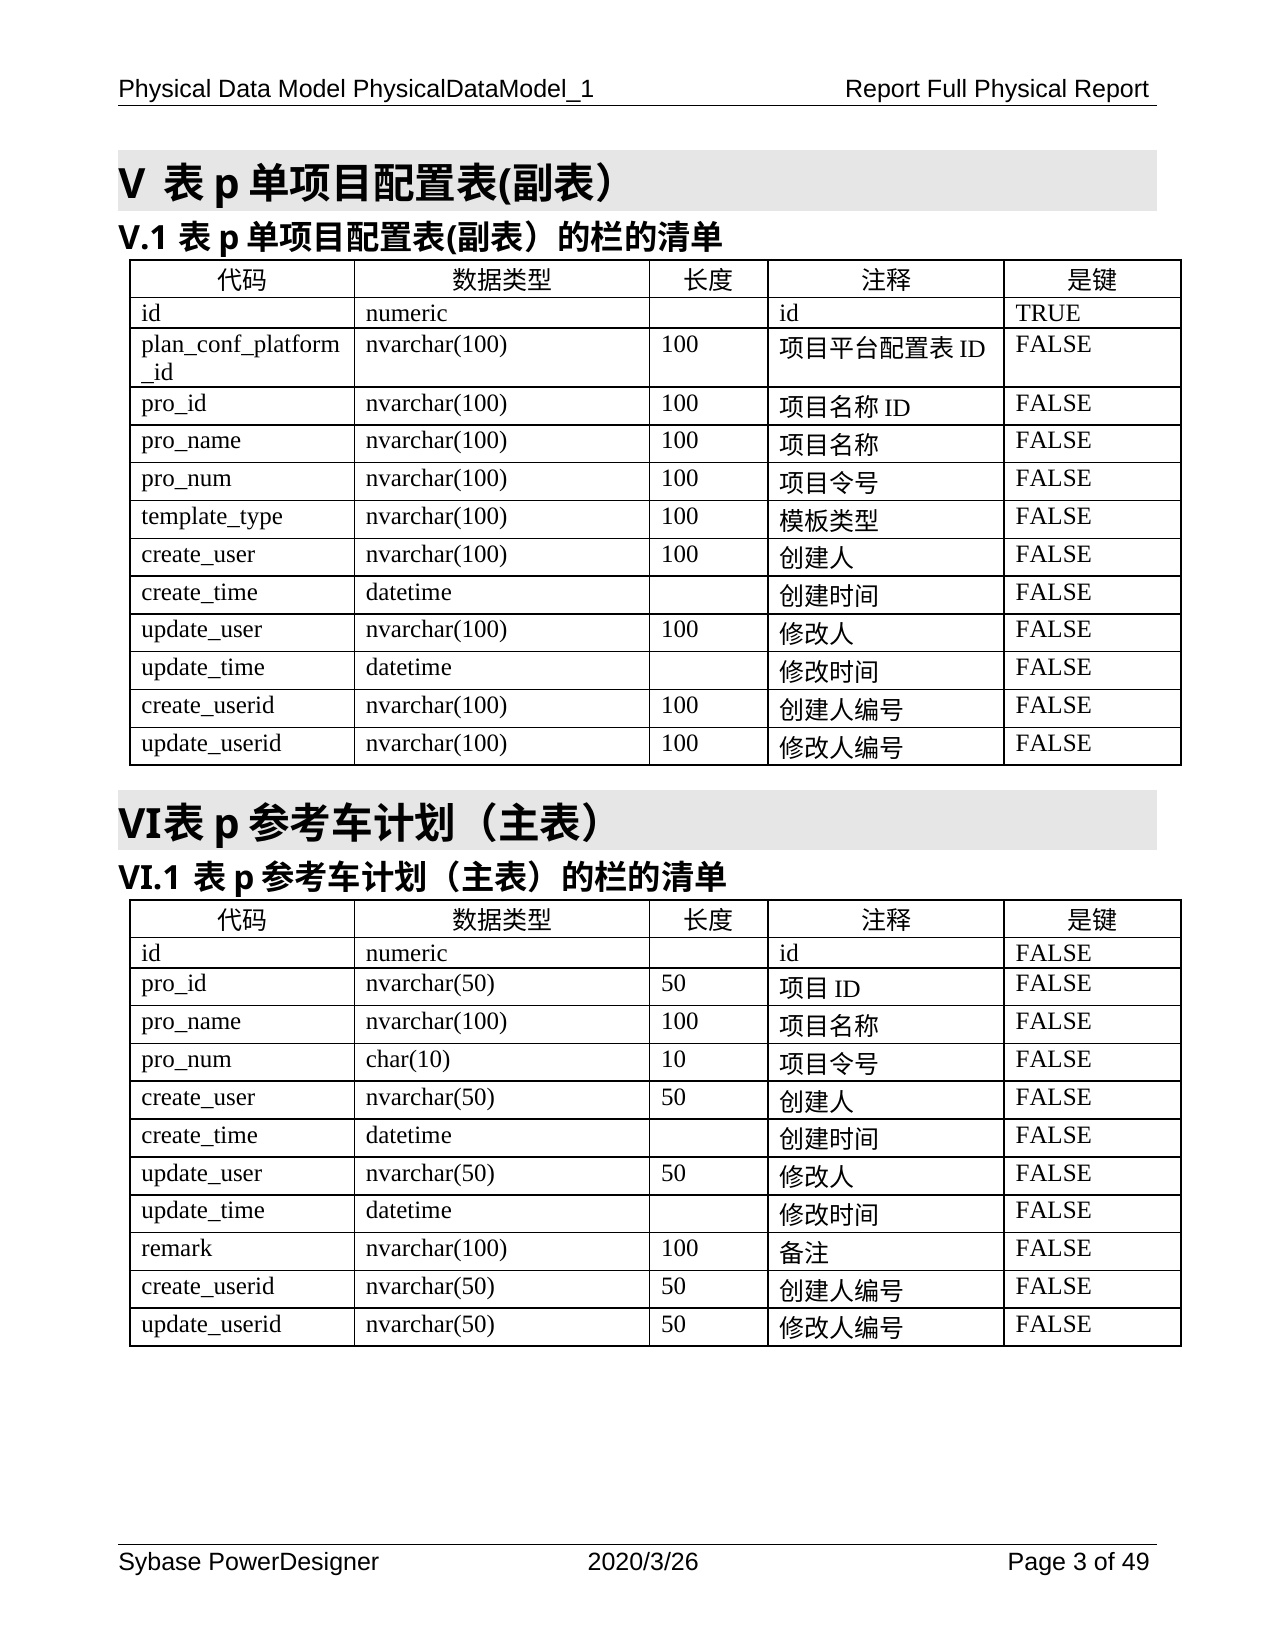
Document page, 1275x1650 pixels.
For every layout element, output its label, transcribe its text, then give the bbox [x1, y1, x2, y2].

table_cell [650, 938, 767, 967]
table_cell FALSE [1005, 463, 1180, 499]
table_cell 项目名称 [769, 1006, 1003, 1043]
table_cell nvarchar(50) [355, 1082, 649, 1118]
table_cell pro_id [131, 969, 354, 1005]
table_cell 创建人编号 [769, 690, 1003, 726]
table_cell 备注 [769, 1233, 1003, 1269]
table_cell 100 [650, 690, 767, 726]
table_cell TRUE [1005, 298, 1180, 327]
table_cell 创建时间 [769, 1120, 1003, 1156]
table_cell 100 [650, 1233, 767, 1269]
table_cell FALSE [1005, 652, 1180, 689]
table_cell 100 [650, 728, 767, 764]
table_cell numeric [355, 298, 649, 327]
table_header 数据类型 [355, 261, 649, 297]
table_cell update_userid [131, 1309, 354, 1345]
table_cell datetime [355, 577, 649, 613]
table_cell 100 [650, 501, 767, 537]
table_header 数据类型 [355, 901, 649, 937]
table_cell remark [131, 1233, 354, 1269]
table_cell create_time [131, 577, 354, 613]
table_cell create_user [131, 539, 354, 575]
table_cell nvarchar(50) [355, 969, 649, 1005]
table_cell FALSE [1005, 388, 1180, 424]
table_cell pro_name [131, 426, 354, 462]
table_cell nvarchar(100) [355, 501, 649, 537]
table_cell FALSE [1005, 426, 1180, 462]
table_cell [650, 1120, 767, 1156]
table_cell create_userid [131, 690, 354, 726]
table_cell 修改时间 [769, 652, 1003, 689]
table_cell nvarchar(50) [355, 1158, 649, 1194]
table_cell FALSE [1005, 615, 1180, 651]
table_cell 50 [650, 1158, 767, 1194]
table_cell FALSE [1005, 329, 1180, 386]
table_cell id [131, 938, 354, 967]
table_cell nvarchar(100) [355, 1233, 649, 1269]
table_cell create_userid [131, 1271, 354, 1307]
table_cell 模板类型 [769, 501, 1003, 537]
table_cell 100 [650, 1006, 767, 1043]
table_cell pro_id [131, 388, 354, 424]
table_cell 项目名称 [769, 426, 1003, 462]
table_cell pro_num [131, 1044, 354, 1080]
table_cell 修改人编号 [769, 1309, 1003, 1345]
table_cell 修改人 [769, 615, 1003, 651]
table_header 是键 [1005, 261, 1180, 297]
table_cell FALSE [1005, 501, 1180, 537]
subtitle 表p单项目配置表(副表） [118, 150, 1157, 211]
table_cell update_time [131, 652, 354, 689]
table_cell 50 [650, 969, 767, 1005]
table_cell 100 [650, 426, 767, 462]
subtitle 表p参考车计划（主表）的栏的清单 [118, 850, 1157, 899]
table_cell 项目令号 [769, 463, 1003, 499]
table_cell template_type [131, 501, 354, 537]
table_header 代码 [131, 261, 354, 297]
table_cell update_time [131, 1196, 354, 1232]
table_cell FALSE [1005, 1120, 1180, 1156]
table_cell numeric [355, 938, 649, 967]
table_cell nvarchar(100) [355, 329, 649, 386]
table_cell FALSE [1005, 1233, 1180, 1269]
table_cell FALSE [1005, 1044, 1180, 1080]
table_cell datetime [355, 652, 649, 689]
table_cell nvarchar(50) [355, 1271, 649, 1307]
table_cell 修改时间 [769, 1196, 1003, 1232]
table_cell FALSE [1005, 1309, 1180, 1345]
table_cell [650, 1196, 767, 1232]
table_cell FALSE [1005, 690, 1180, 726]
table_cell char(10) [355, 1044, 649, 1080]
table_cell 50 [650, 1309, 767, 1345]
table_cell datetime [355, 1196, 649, 1232]
table_cell 创建人 [769, 539, 1003, 575]
table_cell nvarchar(100) [355, 539, 649, 575]
table_cell create_time [131, 1120, 354, 1156]
table_cell update_user [131, 615, 354, 651]
table_cell 项目令号 [769, 1044, 1003, 1080]
table_cell 项目平台配置表ID [769, 329, 1003, 386]
table_header 注释 [769, 901, 1003, 937]
table_cell FALSE [1005, 1158, 1180, 1194]
table_header 长度 [650, 261, 767, 297]
table_cell pro_num [131, 463, 354, 499]
table_cell 10 [650, 1044, 767, 1080]
table_cell FALSE [1005, 938, 1180, 967]
table_cell nvarchar(100) [355, 1006, 649, 1043]
table_cell FALSE [1005, 1006, 1180, 1043]
table_cell FALSE [1005, 1196, 1180, 1232]
table_cell 项目名称ID [769, 388, 1003, 424]
table_cell nvarchar(100) [355, 463, 649, 499]
table_cell FALSE [1005, 577, 1180, 613]
table_cell nvarchar(100) [355, 388, 649, 424]
table_cell 创建人 [769, 1082, 1003, 1118]
table_cell 100 [650, 388, 767, 424]
table_cell id [131, 298, 354, 327]
table_cell 100 [650, 615, 767, 651]
table_cell 100 [650, 539, 767, 575]
table_cell pro_name [131, 1006, 354, 1043]
table_cell nvarchar(100) [355, 426, 649, 462]
table_header 是键 [1005, 901, 1180, 937]
table_cell 创建时间 [769, 577, 1003, 613]
table_cell 50 [650, 1271, 767, 1307]
table_cell 项目ID [769, 969, 1003, 1005]
table_cell 修改人编号 [769, 728, 1003, 764]
table_cell FALSE [1005, 1082, 1180, 1118]
table_cell nvarchar(100) [355, 615, 649, 651]
table_cell 100 [650, 463, 767, 499]
table_cell FALSE [1005, 539, 1180, 575]
table_cell [650, 652, 767, 689]
table_cell 100 [650, 329, 767, 386]
table_cell FALSE [1005, 1271, 1180, 1307]
table_cell FALSE [1005, 728, 1180, 764]
table_cell update_user [131, 1158, 354, 1194]
table_cell 50 [650, 1082, 767, 1118]
table_header 注释 [769, 261, 1003, 297]
subtitle 表p参考车计划（主表） [118, 790, 1157, 850]
table_cell id [769, 938, 1003, 967]
table_cell id [769, 298, 1003, 327]
table_cell nvarchar(100) [355, 690, 649, 726]
table_cell nvarchar(100) [355, 728, 649, 764]
table_cell FALSE [1005, 969, 1180, 1005]
table_cell datetime [355, 1120, 649, 1156]
table_cell [650, 577, 767, 613]
table_cell plan_conf_platform_id [131, 329, 354, 386]
table_cell 修改人 [769, 1158, 1003, 1194]
subtitle 表p单项目配置表(副表）的栏的清单 [118, 211, 1157, 259]
table_cell create_user [131, 1082, 354, 1118]
table_cell update_userid [131, 728, 354, 764]
table_header 代码 [131, 901, 354, 937]
table_cell nvarchar(50) [355, 1309, 649, 1345]
table_header 长度 [650, 901, 767, 937]
table_cell 创建人编号 [769, 1271, 1003, 1307]
table_cell [650, 298, 767, 327]
